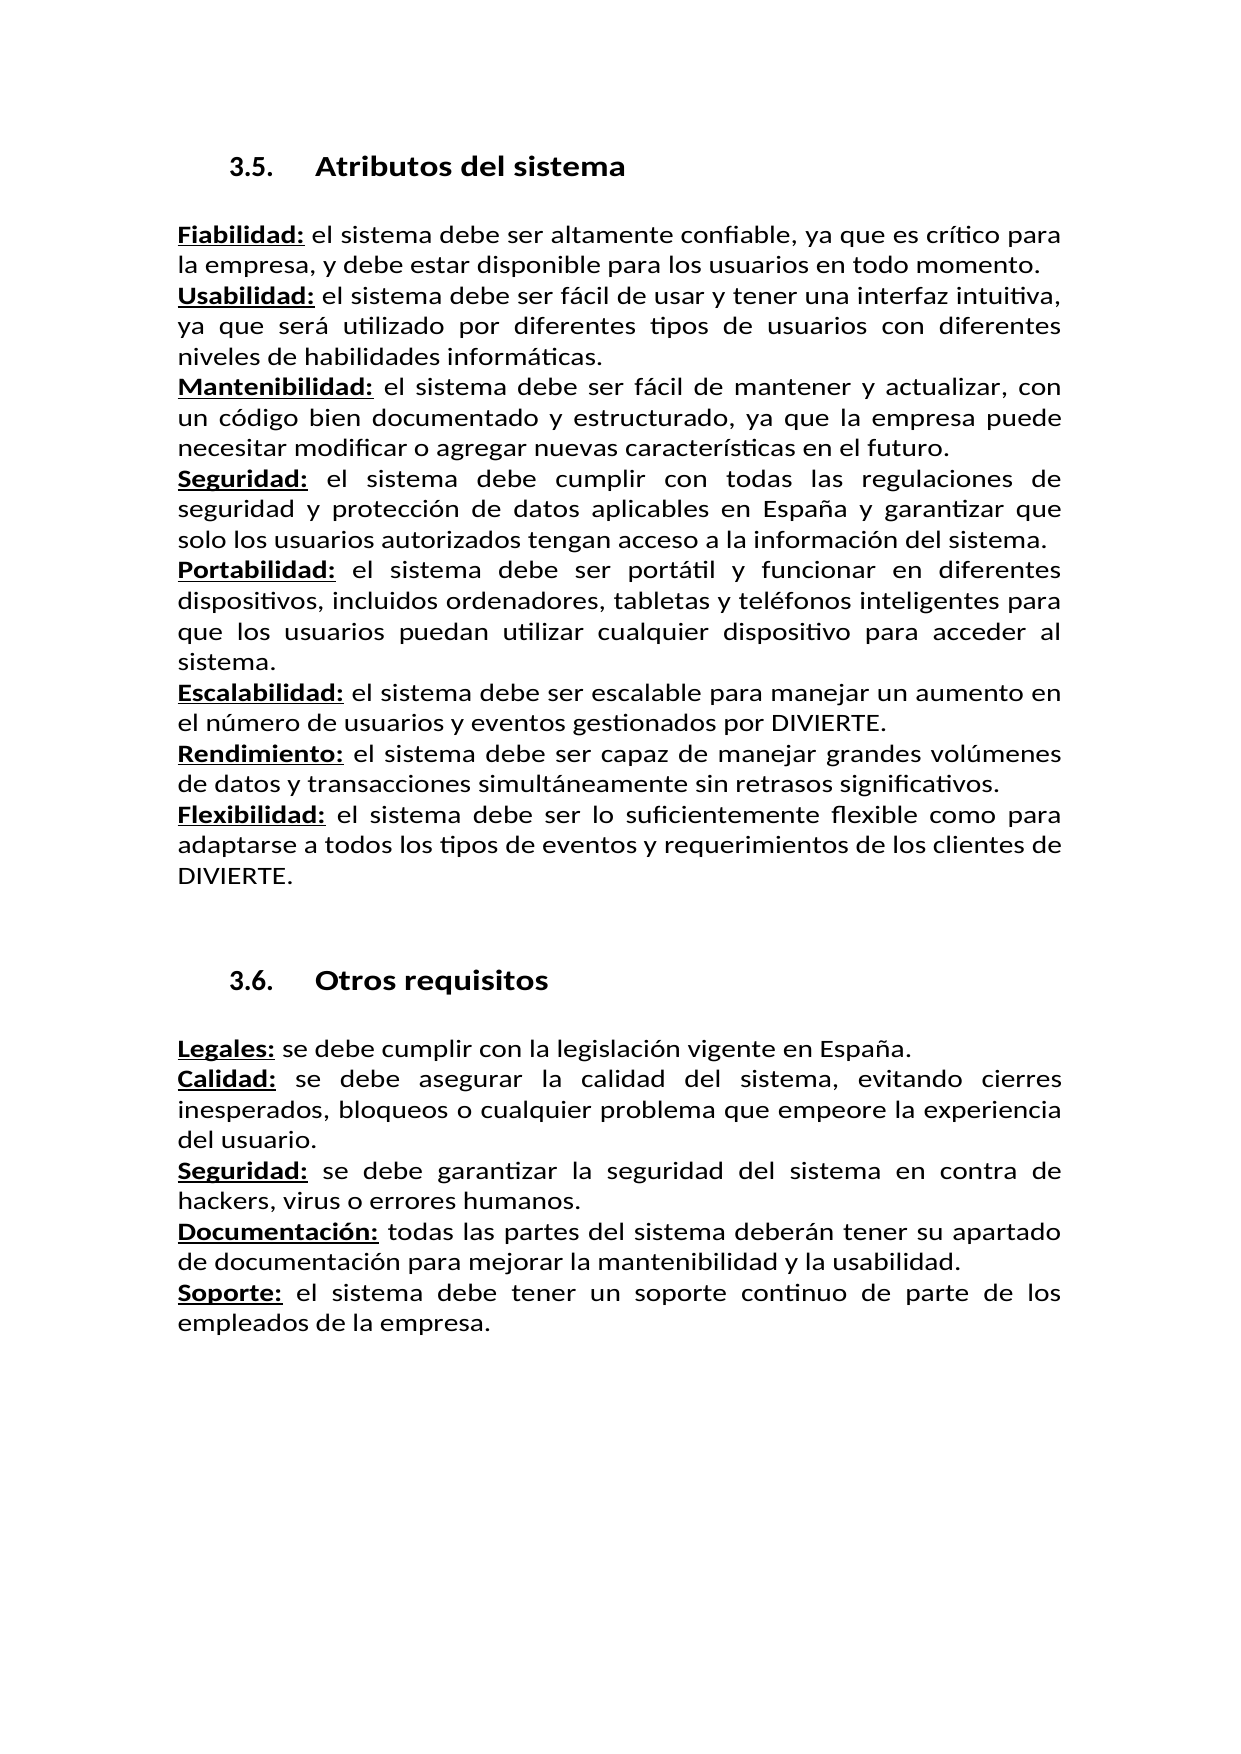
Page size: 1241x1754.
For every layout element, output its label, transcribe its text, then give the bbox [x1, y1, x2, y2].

text Calidad: se debe asegurar la calidad del sistema, evitando cierres inesperados, bloqueos o cualquier problema que empeore la experiencia del usuario. [177, 1063, 1063, 1155]
text Portabilidad: el sistema debe ser portátil y funcionar en diferentes dispositivos, incluidos ordenadores, tabletas y teléfonos inteligentes para que los usuarios puedan utilizar cualquier dispositivo para acceder al sistema. [177, 554, 1063, 677]
text Soporte: el sistema debe tener un soporte continuo de parte de los empleados de la empresa. [177, 1277, 1063, 1338]
text Seguridad: el sistema debe cumplir con todas las regulaciones de seguridad y protección de datos aplicables en España y garantizar que solo los usuarios autorizados tengan acceso a la información del sistema. [177, 463, 1063, 554]
subtitle Atributos del sistema [229, 148, 1063, 183]
text Fiabilidad: el sistema debe ser altamente confiable, ya que es crítico para la empresa, y debe estar disponible para los usuarios en todo momento. [177, 219, 1063, 280]
text Seguridad: se debe garantizar la seguridad del sistema en contra de hackers, virus o errores humanos. [177, 1155, 1063, 1216]
text Mantenibilidad: el sistema debe ser fácil de mantener y actualizar, con un código bien documentado y estructurado, ya que la empresa puede necesitar modificar o agregar nuevas características en el futuro. [177, 371, 1063, 463]
text Escalabilidad: el sistema debe ser escalable para manejar un aumento en el número de usuarios y eventos gestionados por DIVIERTE. [177, 677, 1063, 738]
text Flexibilidad: el sistema debe ser lo suficientemente flexible como para adaptarse a todos los tipos de eventos y requerimientos de los clientes de DIVIERTE. [177, 799, 1063, 890]
text Legales: se debe cumplir con la legislación vigente en España. [177, 1033, 1063, 1063]
text Documentación: todas las partes del sistema deberán tener su apartado de documentación para mejorar la mantenibilidad y la usabilidad. [177, 1216, 1063, 1277]
text Rendimiento: el sistema debe ser capaz de manejar grandes volúmenes de datos y transacciones simultáneamente sin retrasos significativos. [177, 738, 1063, 799]
text Usabilidad: el sistema debe ser fácil de usar y tener una interfaz intuitiva, ya que será utilizado por diferentes tipos de usuarios con diferentes niveles de habilidades informáticas. [177, 280, 1063, 371]
subtitle Otros requisitos [229, 962, 1063, 997]
